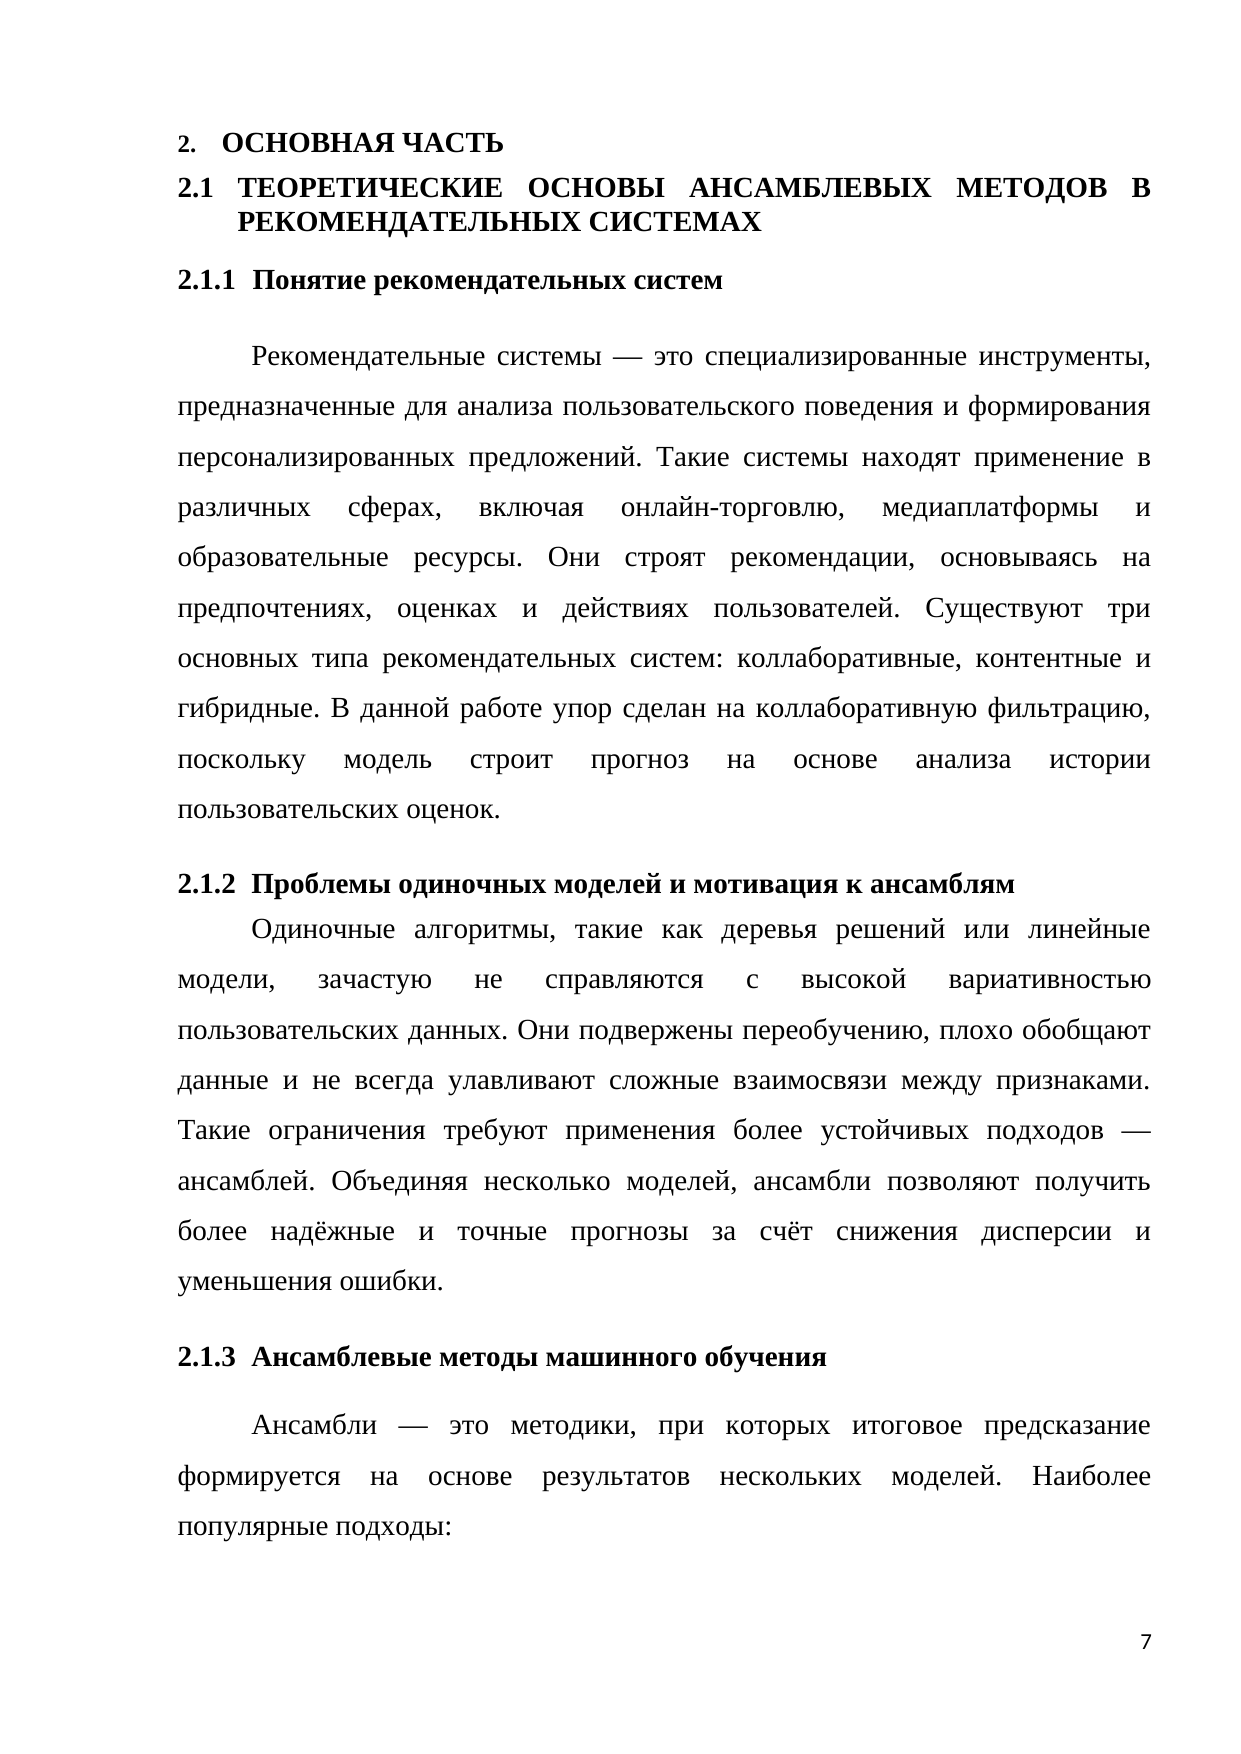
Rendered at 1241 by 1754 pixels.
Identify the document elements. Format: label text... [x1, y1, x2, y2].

subtitle Проблемы одиночных моделей и мотивация к ансамблям [177, 866, 1152, 900]
title Основная часть [177, 125, 1152, 159]
text Рекомендательные системы — это специализированные инструменты, предназначенные для анализа пользовательского поведения и формирования персонализированных предложений. Такие системы находят применение в различных сферах, включая онлайн-торговлю, медиаплатформы и образовательные ресурсы. Они строят рекомендации, основываясь на предпочтениях, оценках и действиях пользователей. Существуют три основных типа рекомендательных систем: коллаборативные, контентные и гибридные. В данной работе упор сделан на коллаборативную фильтрацию, поскольку модель строит прогноз на основе анализа истории пользовательских оценок. [177, 338, 1152, 824]
text Ансамбли — это методики, при которых итоговое предсказание формируется на основе результатов нескольких моделей. Наиболее популярные подходы: [177, 1407, 1152, 1542]
subtitle Понятие рекомендательных систем [177, 262, 1152, 296]
subtitle Теоретические основы ансамблевых методов в рекомендательных системах [177, 170, 1152, 237]
subtitle Ансамблевые методы машинного обучения [177, 1339, 1152, 1372]
text Одиночные алгоритмы, такие как деревья решений или линейные модели, зачастую не справляются с высокой вариативностью пользовательских данных. Они подвержены переобучению, плохо обобщают данные и не всегда улавливают сложные взаимосвязи между признаками. Такие ограничения требуют применения более устойчивых подходов — ансамблей. Объединяя несколько моделей, ансамбли позволяют получить более надёжные и точные прогнозы за счёт снижения дисперсии и уменьшения ошибки. [177, 911, 1152, 1297]
